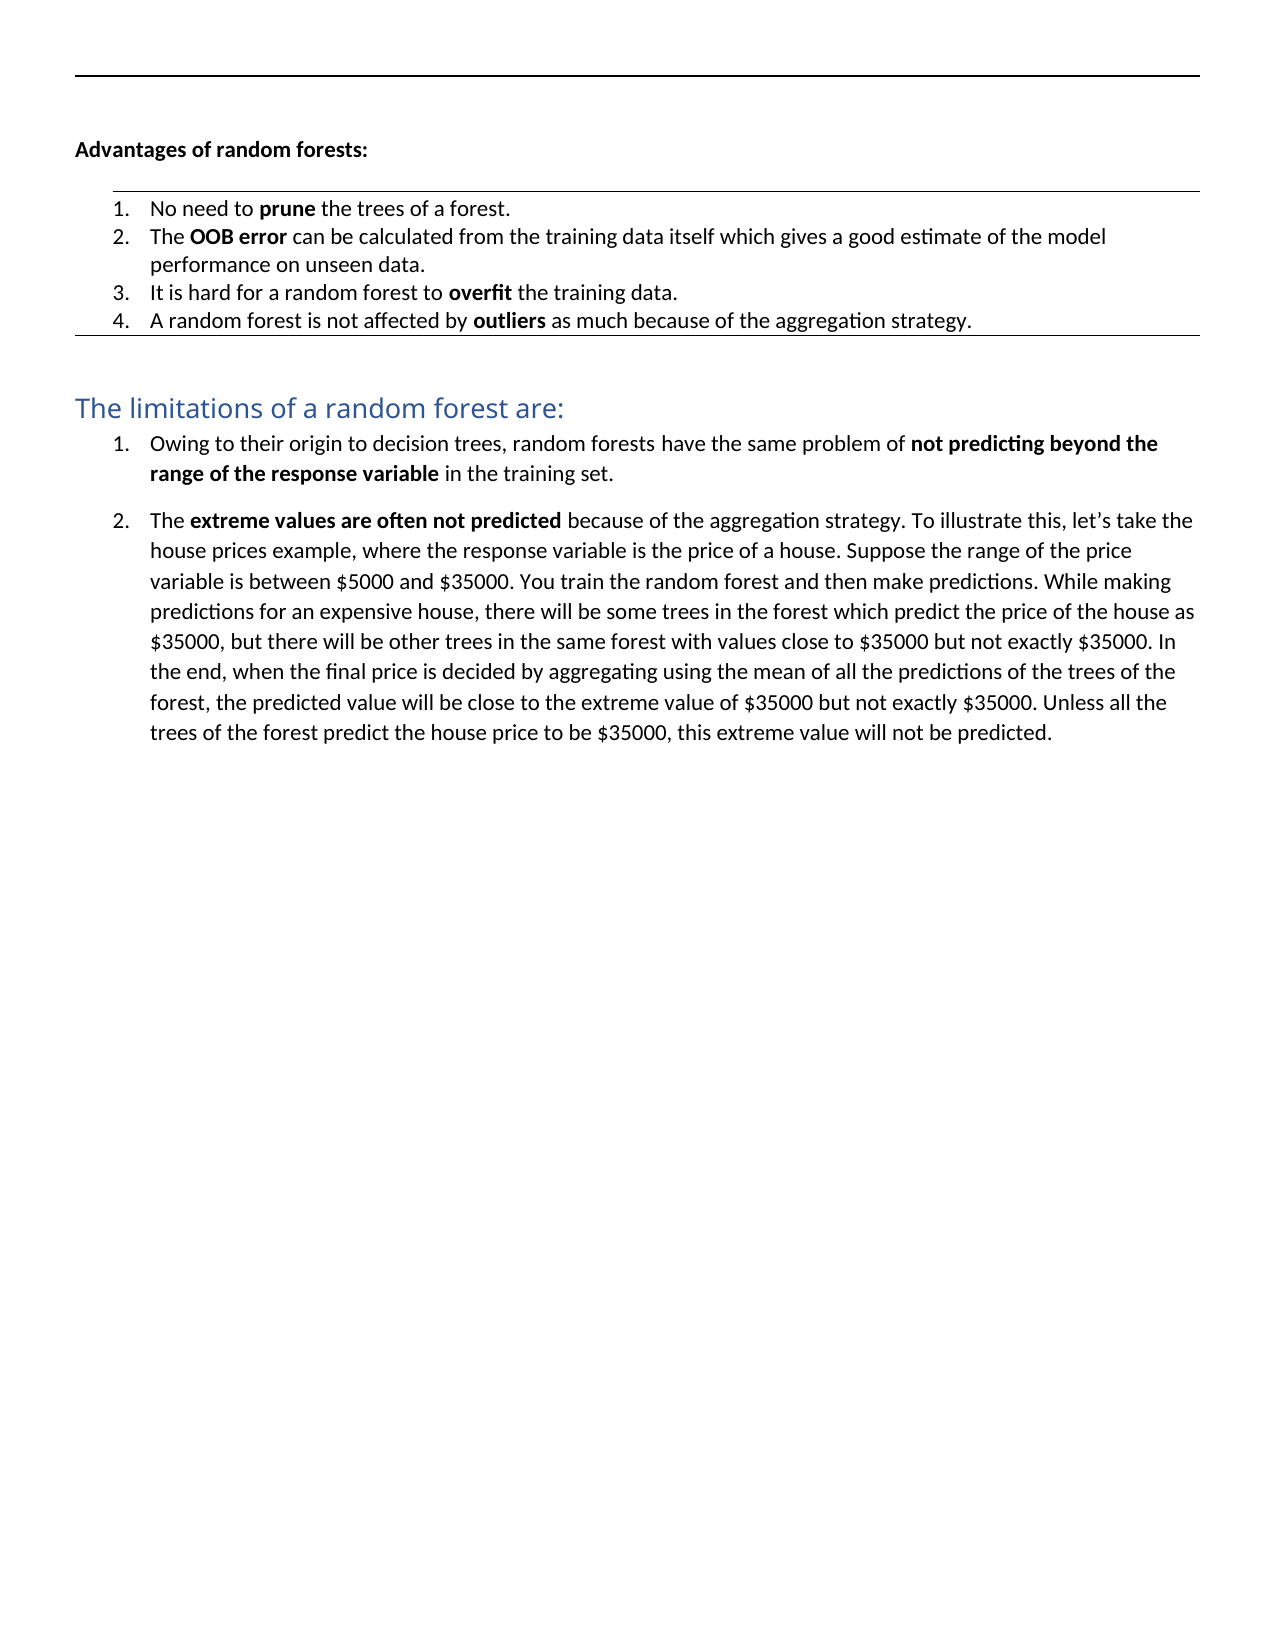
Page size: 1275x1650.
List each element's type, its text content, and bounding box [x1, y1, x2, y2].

text Advantages of random forests: [75, 135, 1200, 163]
list No need to prune the trees of a forest. [112, 192, 1200, 219]
list Owing to their origin to decision trees, random forests have the same problem of not predicting beyond the range of the response variable in the training set. [112, 429, 1200, 487]
list The OOB error can be calculated from the training data itself which gives a good estimate of the model performance on unseen data. [112, 219, 1200, 275]
subtitle The limitations of a random forest are: [75, 389, 1200, 426]
list It is hard for a random forest to overfit the training data. [112, 275, 1200, 303]
list A random forest is not affected by outliers as much because of the aggregation strategy. [112, 303, 1200, 334]
list The extreme values are often not predicted because of the aggregation strategy. To illustrate this, let’s take the house prices example, where the response variable is the price of a house. Suppose the range of the price variable is between $5000 and $35000. You train the random forest and then make predictions. While making predictions for an expensive house, there will be some trees in the forest which predict the price of the house as $35000, but there will be other trees in the same forest with values close to $35000 but not exactly $35000. In the end, when the final price is decided by aggregating using the mean of all the predictions of the trees of the forest, the predicted value will be close to the extreme value of $35000 but not exactly $35000. Unless all the trees of the forest predict the house price to be $35000, this extreme value will not be predicted. [112, 506, 1200, 746]
